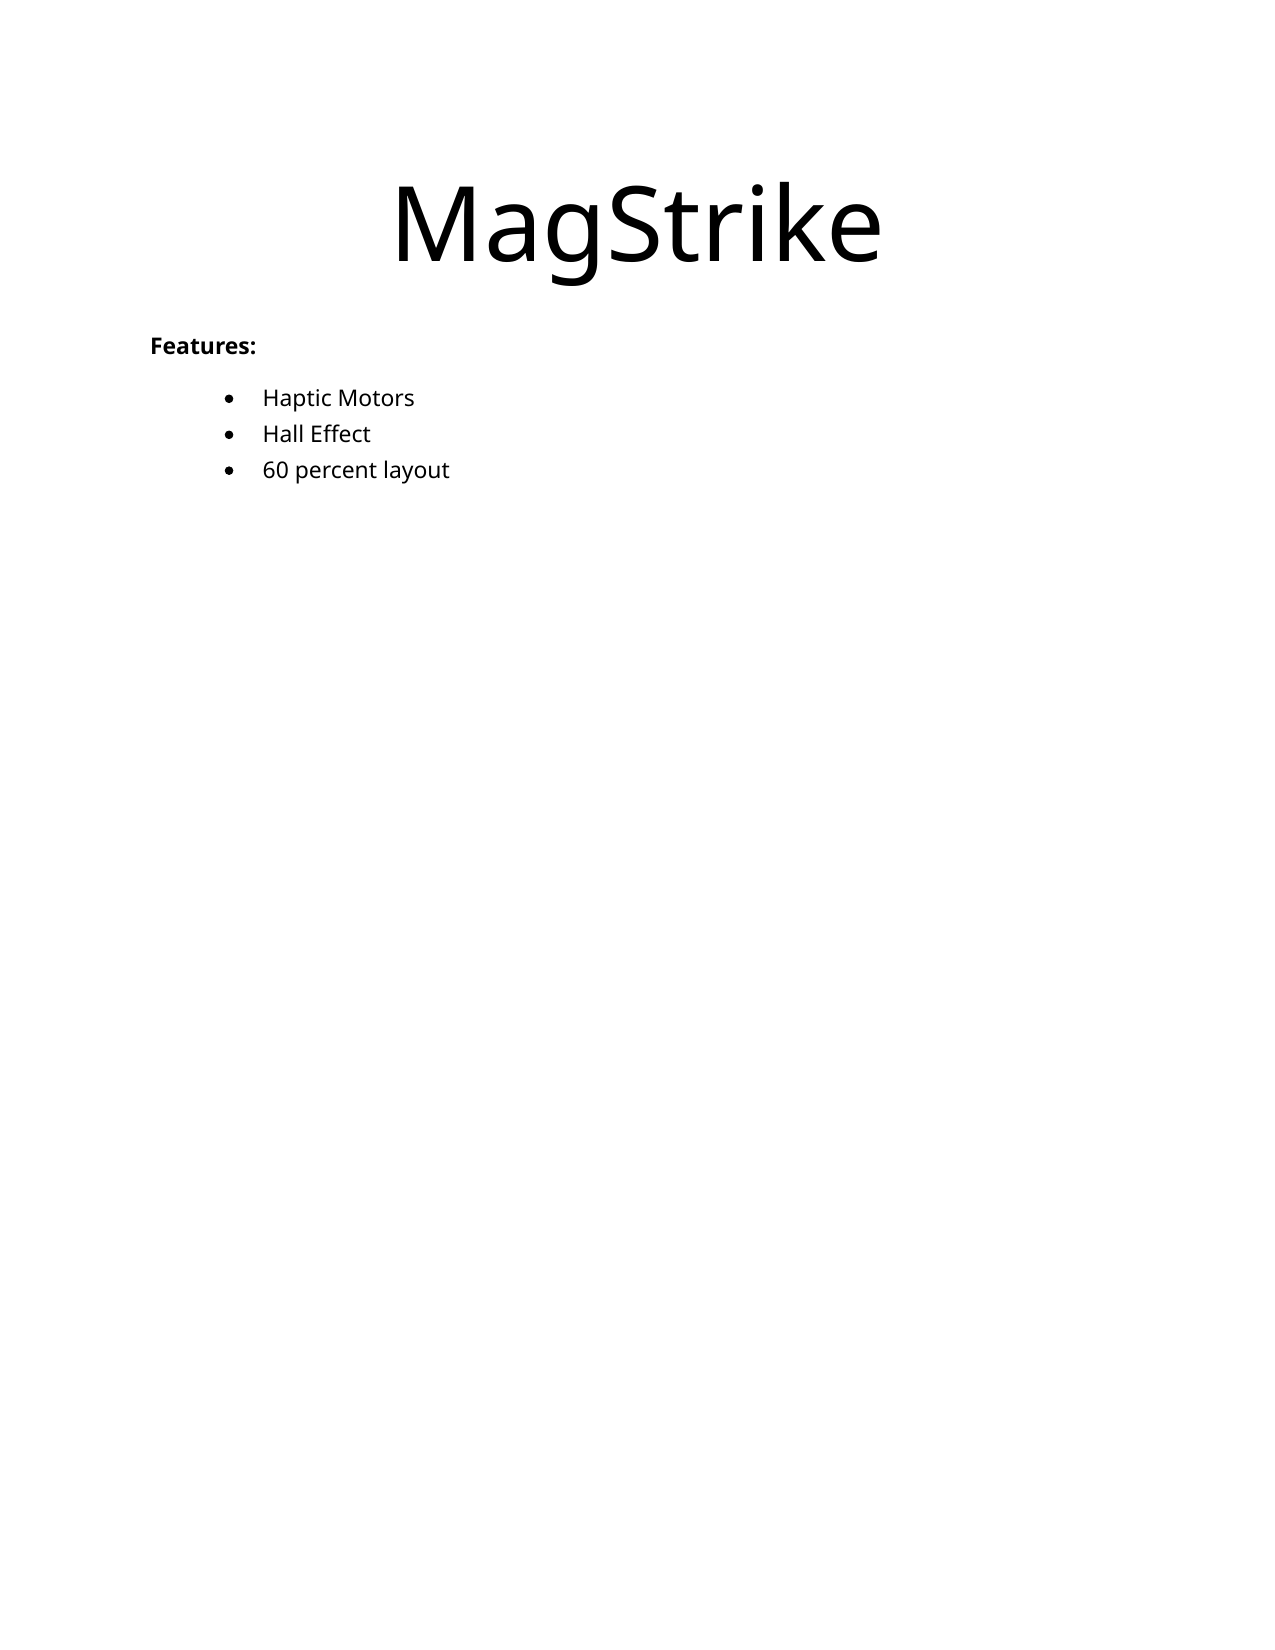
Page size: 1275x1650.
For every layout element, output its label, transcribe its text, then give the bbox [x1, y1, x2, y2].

text MagStrike [150, 150, 1125, 292]
list Haptic Motors [225, 382, 1125, 414]
text Features: [150, 330, 1125, 361]
list 60 percent layout [225, 454, 1125, 486]
list Hall Effect [225, 418, 1125, 449]
